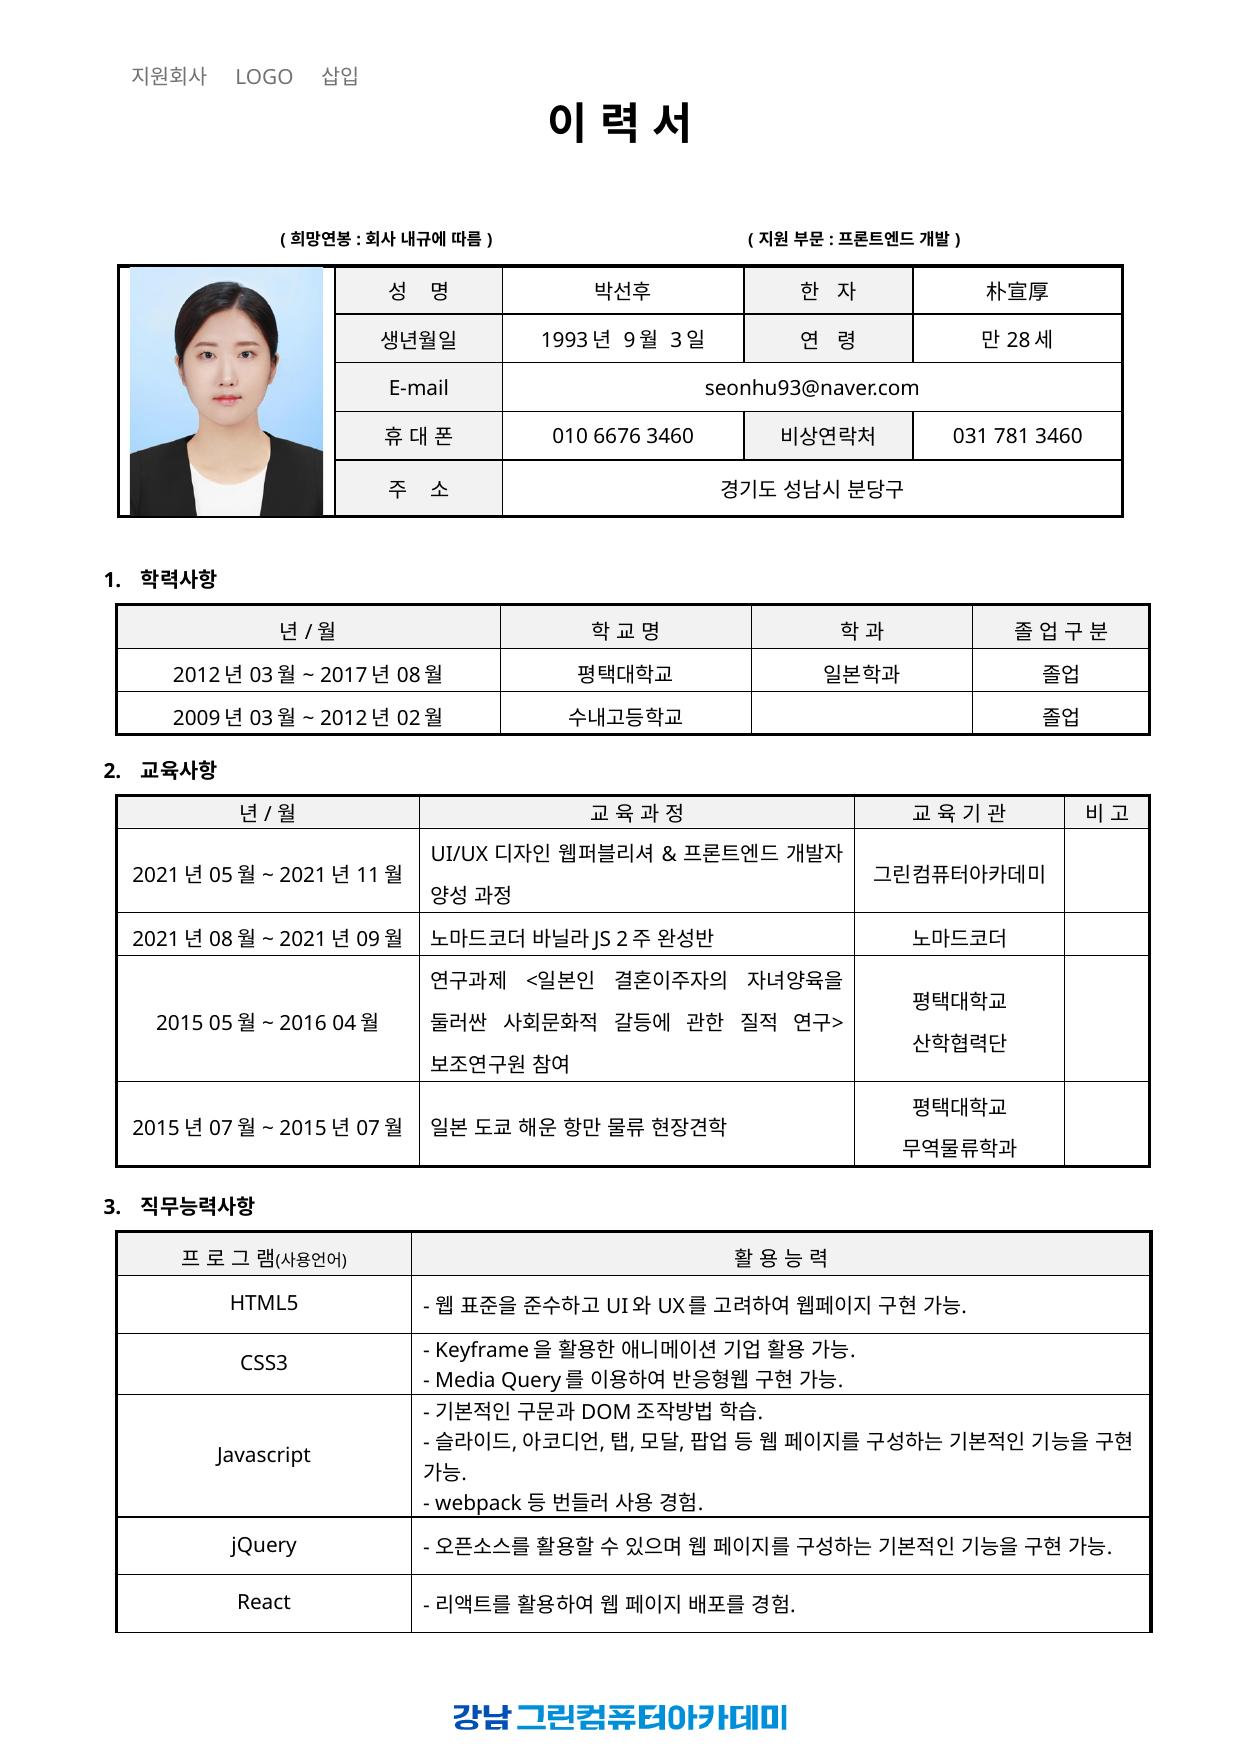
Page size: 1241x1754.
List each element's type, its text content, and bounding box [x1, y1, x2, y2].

table_cell jQuery [118, 1518, 411, 1574]
table_cell HTML5 [118, 1276, 411, 1332]
table_cell 생년월일 [336, 315, 502, 362]
picture [129, 267, 324, 516]
table_cell UI/UX 디자인 웹퍼블리셔 & 프론트엔드 개발자 양성 과정 [420, 829, 854, 912]
table_cell 031 781 3460 [914, 412, 1121, 459]
table_cell - 리액트를 활용하여 웹 페이지 배포를 경험. [412, 1575, 1149, 1632]
table_cell seonhu93@naver.com [503, 363, 1121, 411]
table_header [120, 268, 129, 515]
picture [681, 1705, 688, 1730]
table_header 학 교 명 [501, 606, 751, 648]
picture [734, 1726, 746, 1730]
text ( 희망연봉 : 회사 내규에 따름 ) ( 지원 부문 : 프론트엔드 개발 ) [118, 226, 1122, 250]
table_cell 노마드코더 [855, 913, 1064, 954]
table_header 졸 업 구 분 [973, 606, 1148, 648]
table_header 프 로 그 램(사용언어) [118, 1233, 411, 1275]
table_cell [1065, 829, 1148, 912]
table_cell [1065, 1082, 1148, 1165]
table_cell 평택대학교 [501, 649, 751, 691]
table_cell 그린컴퓨터아카데미 [855, 829, 1064, 912]
table_cell CSS3 [118, 1334, 411, 1394]
table_cell 2015년 07월 ~ 2015년 07월 [118, 1082, 419, 1165]
table_header 활 용 능 력 [412, 1233, 1149, 1275]
picture [674, 1710, 679, 1724]
list 직무능력사항 [103, 1191, 1122, 1221]
table_cell 2021년 05월 ~ 2021년 11월 [118, 829, 419, 912]
picture [453, 1705, 588, 1730]
table_cell - Keyframe을 활용한 애니메이션 기업 활용 가능. - Media Query를 이용하여 반응형웹 구현 가능. [412, 1334, 1149, 1394]
table_cell 비상연락처 [745, 412, 912, 459]
table_cell [1065, 913, 1148, 954]
table_cell 노마드코더 바닐라JS 2주 완성반 [420, 913, 854, 954]
table_cell 1993년 9월 3일 [503, 315, 743, 362]
table_cell [1065, 956, 1148, 1081]
picture [694, 1705, 718, 1730]
table_cell 평택대학교 산학협력단 [855, 956, 1064, 1081]
table_cell 휴 대 폰 [336, 412, 502, 459]
picture [758, 1705, 781, 1730]
table_cell 일본 도쿄 해운 항만 물류 현장견학 [420, 1082, 854, 1165]
text 이 력 서 [118, 88, 1122, 152]
table_cell Javascript [118, 1395, 411, 1516]
table_cell 졸업 [973, 649, 1148, 691]
table_cell 연구과제 <일본인 결혼이주자의 자녀양육을 둘러싼 사회문화적 갈등에 관한 질적 연구> 보조연구원 참여 [420, 956, 854, 1081]
table_header 성 명 [336, 268, 502, 313]
table_header 년 / 월 [118, 606, 500, 648]
table_header 학 과 [752, 606, 972, 648]
list 교육사항 [103, 754, 1122, 785]
table_header 박선후 [503, 268, 743, 313]
picture [725, 1705, 730, 1730]
table_cell 수내고등학교 [501, 692, 751, 733]
table_cell 연 령 [745, 315, 912, 362]
picture [553, 1705, 568, 1716]
table_cell E-mail [336, 363, 502, 411]
table_header 비 고 [1065, 797, 1148, 827]
picture [737, 1705, 746, 1724]
table_cell 2012년 03월 ~ 2017년 08월 [118, 649, 500, 691]
table_cell 만 28세 [914, 315, 1121, 362]
table_cell - 오픈소스를 활용할 수 있으며 웹 페이지를 구성하는 기본적인 기능을 구현 가능. [412, 1518, 1149, 1574]
table_header 朴宣厚 [914, 268, 1121, 313]
table_cell 2021년 08월 ~ 2021년 09월 [118, 913, 419, 954]
table_cell React [118, 1575, 411, 1632]
table_cell 경기도 성남시 분당구 [503, 461, 1121, 515]
table_header 한 자 [745, 268, 912, 313]
picture [646, 1705, 659, 1716]
picture [605, 1705, 659, 1730]
table_cell - 웹 표준을 준수하고 UI와 UX를 고려하여 웹페이지 구현 가능. [412, 1276, 1149, 1332]
table_header [324, 268, 334, 515]
table_cell 평택대학교 무역물류학과 [855, 1082, 1064, 1165]
picture [666, 1705, 672, 1730]
list 학력사항 [103, 564, 1122, 594]
table_header 교 육 과 정 [420, 797, 854, 827]
table_cell 주 소 [336, 461, 502, 515]
table_header 교 육 기 관 [855, 797, 1064, 827]
table_header 년 / 월 [118, 797, 419, 827]
table_cell 2015 05월 ~ 2016 04월 [118, 956, 419, 1081]
table_cell 2009년 03월 ~ 2012년 02월 [118, 692, 500, 733]
table_cell 일본학과 [752, 649, 972, 691]
table_cell 010 6676 3460 [503, 412, 743, 459]
table_cell - 기본적인 구문과 DOM 조작방법 학습. - 슬라이드, 아코디언, 탭, 모달, 팝업 등 웹 페이지를 구성하는 기본적인 기능을 구현 가능. - webpack 등 번들러 사용 경험. [412, 1395, 1149, 1516]
table_cell 졸업 [973, 692, 1148, 733]
picture [585, 1714, 599, 1720]
table_cell [752, 692, 972, 733]
picture [646, 1718, 659, 1724]
